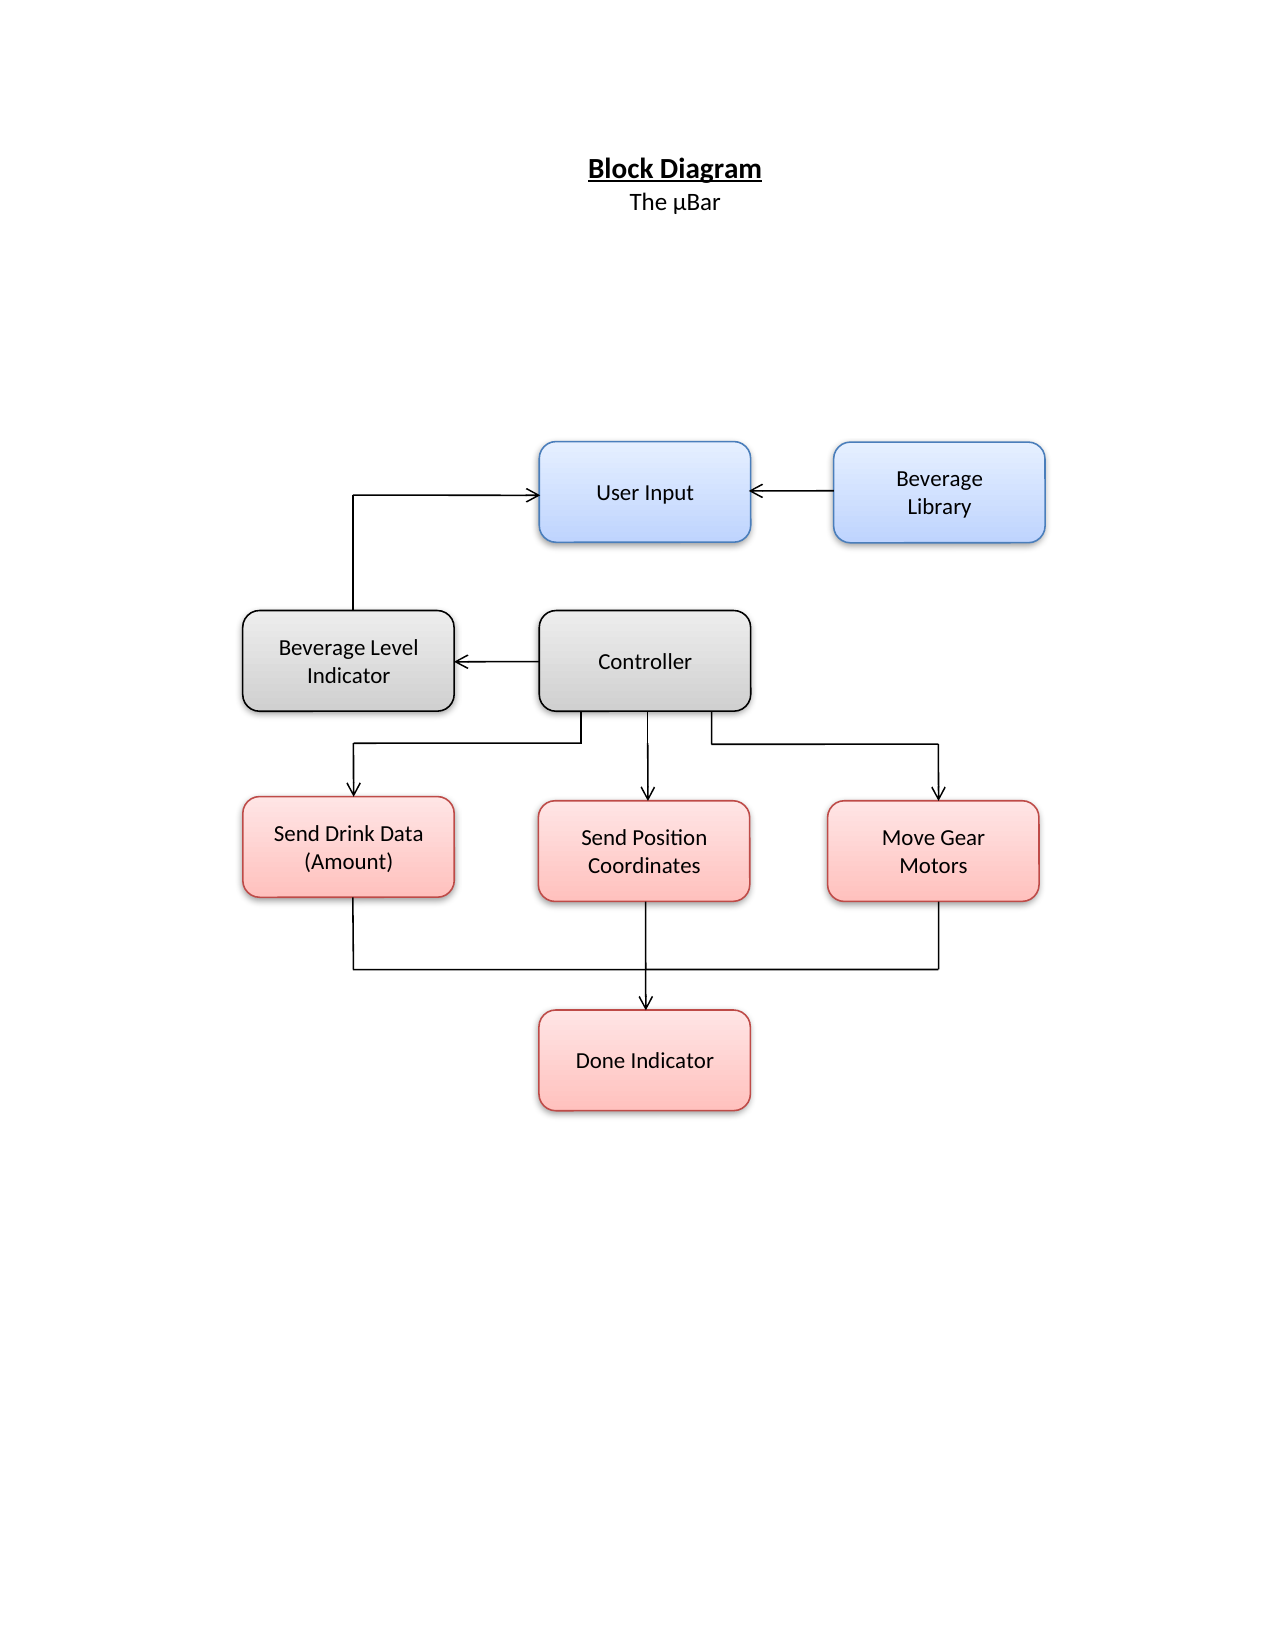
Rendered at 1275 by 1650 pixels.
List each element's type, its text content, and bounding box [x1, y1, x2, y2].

text The µBar [150, 186, 1125, 216]
text Block Diagram [150, 150, 1125, 186]
